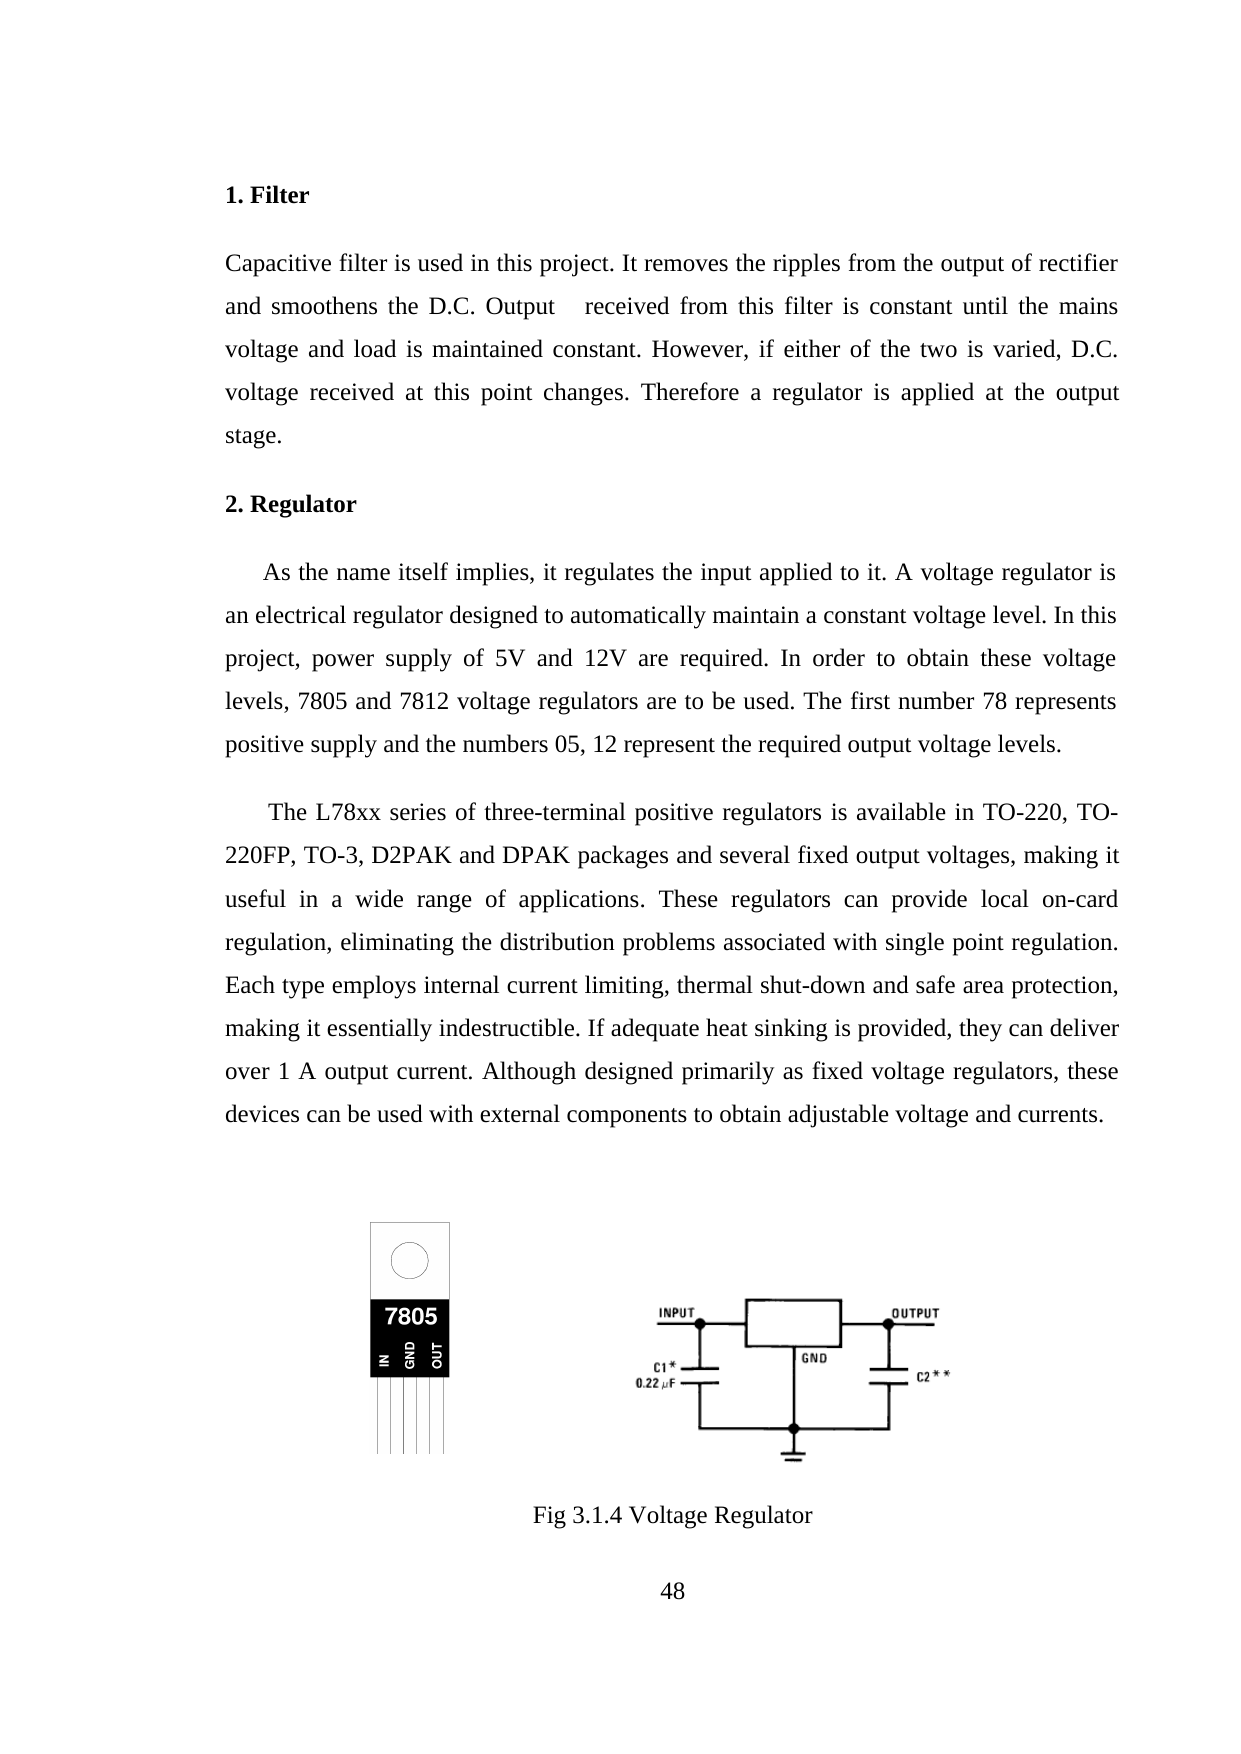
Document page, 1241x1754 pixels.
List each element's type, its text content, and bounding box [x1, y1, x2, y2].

text Fig 3.1.4 Voltage Regulator [225, 1500, 1120, 1528]
text 1. Filter [225, 180, 1117, 209]
text 2. Regulator [225, 489, 1120, 517]
text As the name itself implies, it regulates the input applied to it. A voltage regulator is an electrical regulator designed to automatically maintain a constant voltage level. In this project, power supply of 5V and 12V are required. In order to obtain these voltage levels, 7805 and 7812 voltage regulators are to be used. The first number 78 represents positive supply and the numbers 05, 12 represent the required output voltage levels. [225, 557, 1117, 758]
text The L78xx series of three-terminal positive regulators is available in TO-220, TO-220FP, TO-3, D2PAK and DPAK packages and several fixed output voltages, making it useful in a wide range of applications. These regulators can provide local on-card regulation, eliminating the distribution problems associated with single point regulation. Each type employs internal current limiting, thermal shut-down and safe area protection, making it essentially indestructible. If adequate heat sinking is provided, they can deliver over 1 A output current. Although designed primarily as fixed voltage regulators, these devices can be used with external components to obtain adjustable voltage and currents. [225, 797, 1120, 1128]
text Capacitive filter is used in this project. It removes the ripples from the output of rectifier and smoothens the D.C. Output received from this filter is constant until the mains voltage and load is maintained constant. However, if either of the two is varied, D.C. voltage received at this point changes. Therefore a regulator is applied at the output stage. [225, 248, 1120, 449]
